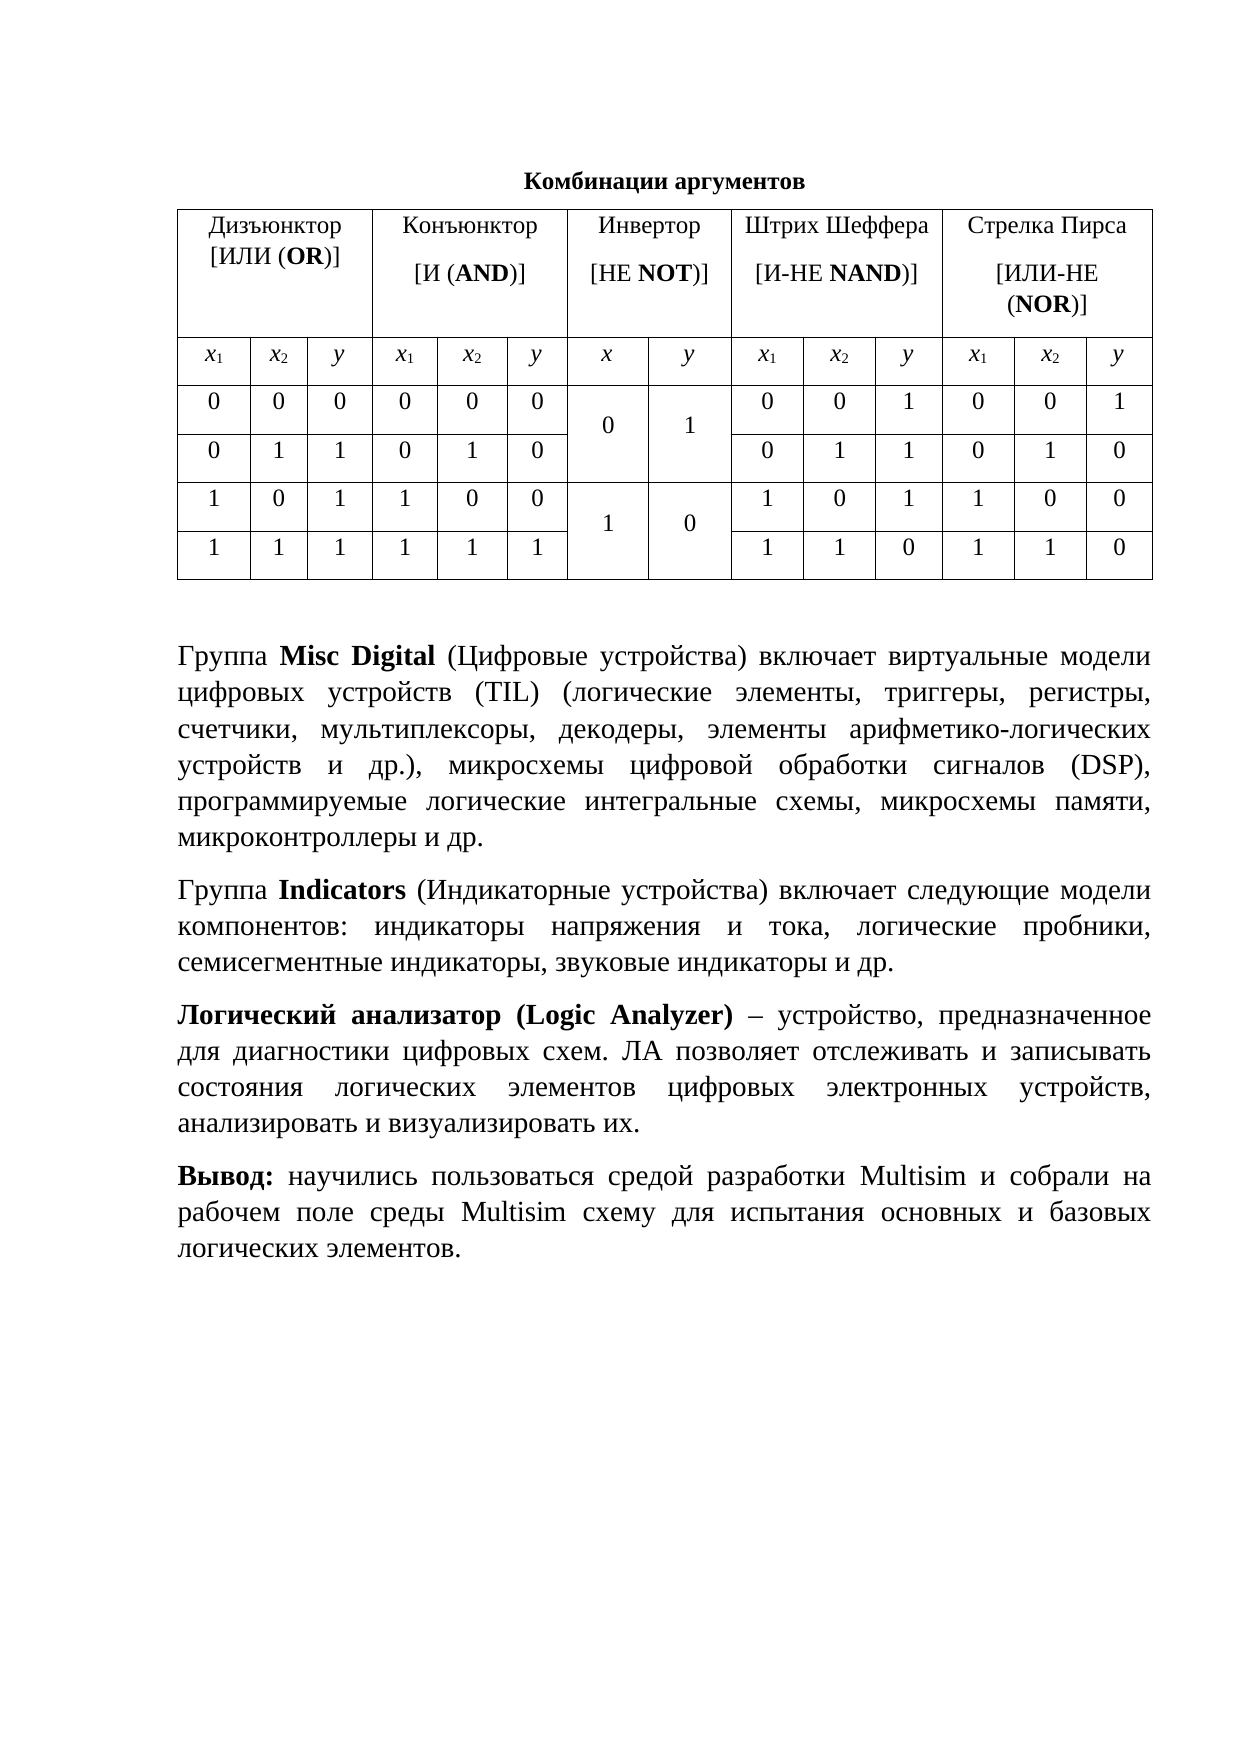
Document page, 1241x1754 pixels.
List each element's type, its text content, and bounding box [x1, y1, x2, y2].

table_cell 1 [1015, 532, 1086, 579]
table_cell 0 [438, 386, 507, 434]
table_cell 0 [943, 435, 1014, 482]
table_cell 1 [732, 532, 803, 579]
table_cell 1 [438, 435, 507, 482]
table_cell х [568, 338, 648, 385]
table_header Конъюнктор [И (AND)] [373, 210, 567, 337]
table_cell 0 [568, 386, 648, 482]
table_header Штрих Шеффера [И-НЕ NAND)] [732, 210, 942, 337]
table_cell 1 [876, 435, 942, 482]
table_cell 0 [251, 386, 307, 434]
text Группа Indicators (Индикаторные устройства) включает следующие модели компонентов: индикаторы напряжения и тока, логические пробники, семисегментные индикаторы, звуковые индикаторы и др. [177, 872, 1152, 978]
table_cell 1 [508, 532, 567, 579]
table_cell y [1087, 338, 1152, 385]
table_cell y [508, 338, 567, 385]
table_cell 0 [876, 532, 942, 579]
table_cell 0 [1087, 483, 1152, 531]
table_cell 1 [1015, 435, 1086, 482]
table_cell 0 [1087, 532, 1152, 579]
table_cell х2 [1015, 338, 1086, 385]
text Группа Misc Digital (Цифровые устройства) включает виртуальные модели цифровых устройств (TIL) (логические элементы, триггеры, регистры, счетчики, мультиплексоры, декодеры, элементы арифметико-логических устройств и др.), микросхемы цифровой обработки сигналов (DSP), программируемые логические интегральные схемы, микросхемы памяти, микроконтроллеры и др. [177, 638, 1152, 853]
table_cell 0 [1015, 483, 1086, 531]
text Комбинации аргументов [177, 166, 1152, 194]
table_cell 1 [373, 483, 437, 531]
table_cell 0 [1015, 386, 1086, 434]
table_cell 0 [508, 386, 567, 434]
table_cell х1 [178, 338, 250, 385]
table_cell 0 [438, 483, 507, 531]
table_cell 1 [438, 532, 507, 579]
table_cell х1 [732, 338, 803, 385]
table_cell y [876, 338, 942, 385]
table_cell 1 [732, 483, 803, 531]
table_cell y [649, 338, 731, 385]
table_cell 1 [804, 532, 875, 579]
table_cell х2 [438, 338, 507, 385]
table_cell 1 [178, 483, 250, 531]
table_cell х2 [251, 338, 307, 385]
table_cell 0 [373, 435, 437, 482]
table_cell 0 [1087, 435, 1152, 482]
table_cell y [308, 338, 372, 385]
table_cell 1 [804, 435, 875, 482]
table_cell 0 [943, 386, 1014, 434]
text Логический анализатор (Logic Analyzer) – устройство, предназначенное для диагностики цифровых схем. ЛА позволяет отслеживать и записывать состояния логических элементов цифровых электронных устройств, анализировать и визуализировать их. [177, 997, 1152, 1139]
table_cell х2 [804, 338, 875, 385]
table_cell 1 [178, 532, 250, 579]
table_cell 0 [804, 386, 875, 434]
table_cell 1 [251, 435, 307, 482]
table_cell 1 [308, 435, 372, 482]
table_cell 0 [308, 386, 372, 434]
table_cell 1 [568, 483, 648, 579]
table_cell 0 [732, 435, 803, 482]
table_cell 0 [804, 483, 875, 531]
table_cell 1 [251, 532, 307, 579]
table_cell 1 [308, 532, 372, 579]
table_cell х1 [943, 338, 1014, 385]
table_cell 1 [649, 386, 731, 482]
table_cell х1 [373, 338, 437, 385]
table_header Дизъюнктор [ИЛИ (OR)] [178, 210, 372, 337]
table_cell 0 [178, 386, 250, 434]
table_cell 1 [943, 483, 1014, 531]
table_cell 0 [178, 435, 250, 482]
table_cell 1 [1087, 386, 1152, 434]
table_cell 1 [308, 483, 372, 531]
table_cell 0 [508, 435, 567, 482]
table_cell 1 [876, 386, 942, 434]
table_cell 1 [876, 483, 942, 531]
table_header Стрелка Пирса [ИЛИ-НЕ (NOR)] [943, 210, 1152, 337]
text Вывод: научились пользоваться средой разработки Multisim и собрали на рабочем поле среды Multisim схему для испытания основных и базовых логических элементов. [177, 1158, 1152, 1264]
table_cell 1 [373, 532, 437, 579]
table_cell 0 [732, 386, 803, 434]
table_cell 0 [251, 483, 307, 531]
table_cell 0 [373, 386, 437, 434]
table_cell 1 [943, 532, 1014, 579]
table_header Инвертор [НЕ NOT)] [568, 210, 731, 337]
table_cell 0 [508, 483, 567, 531]
table_cell 0 [649, 483, 731, 579]
